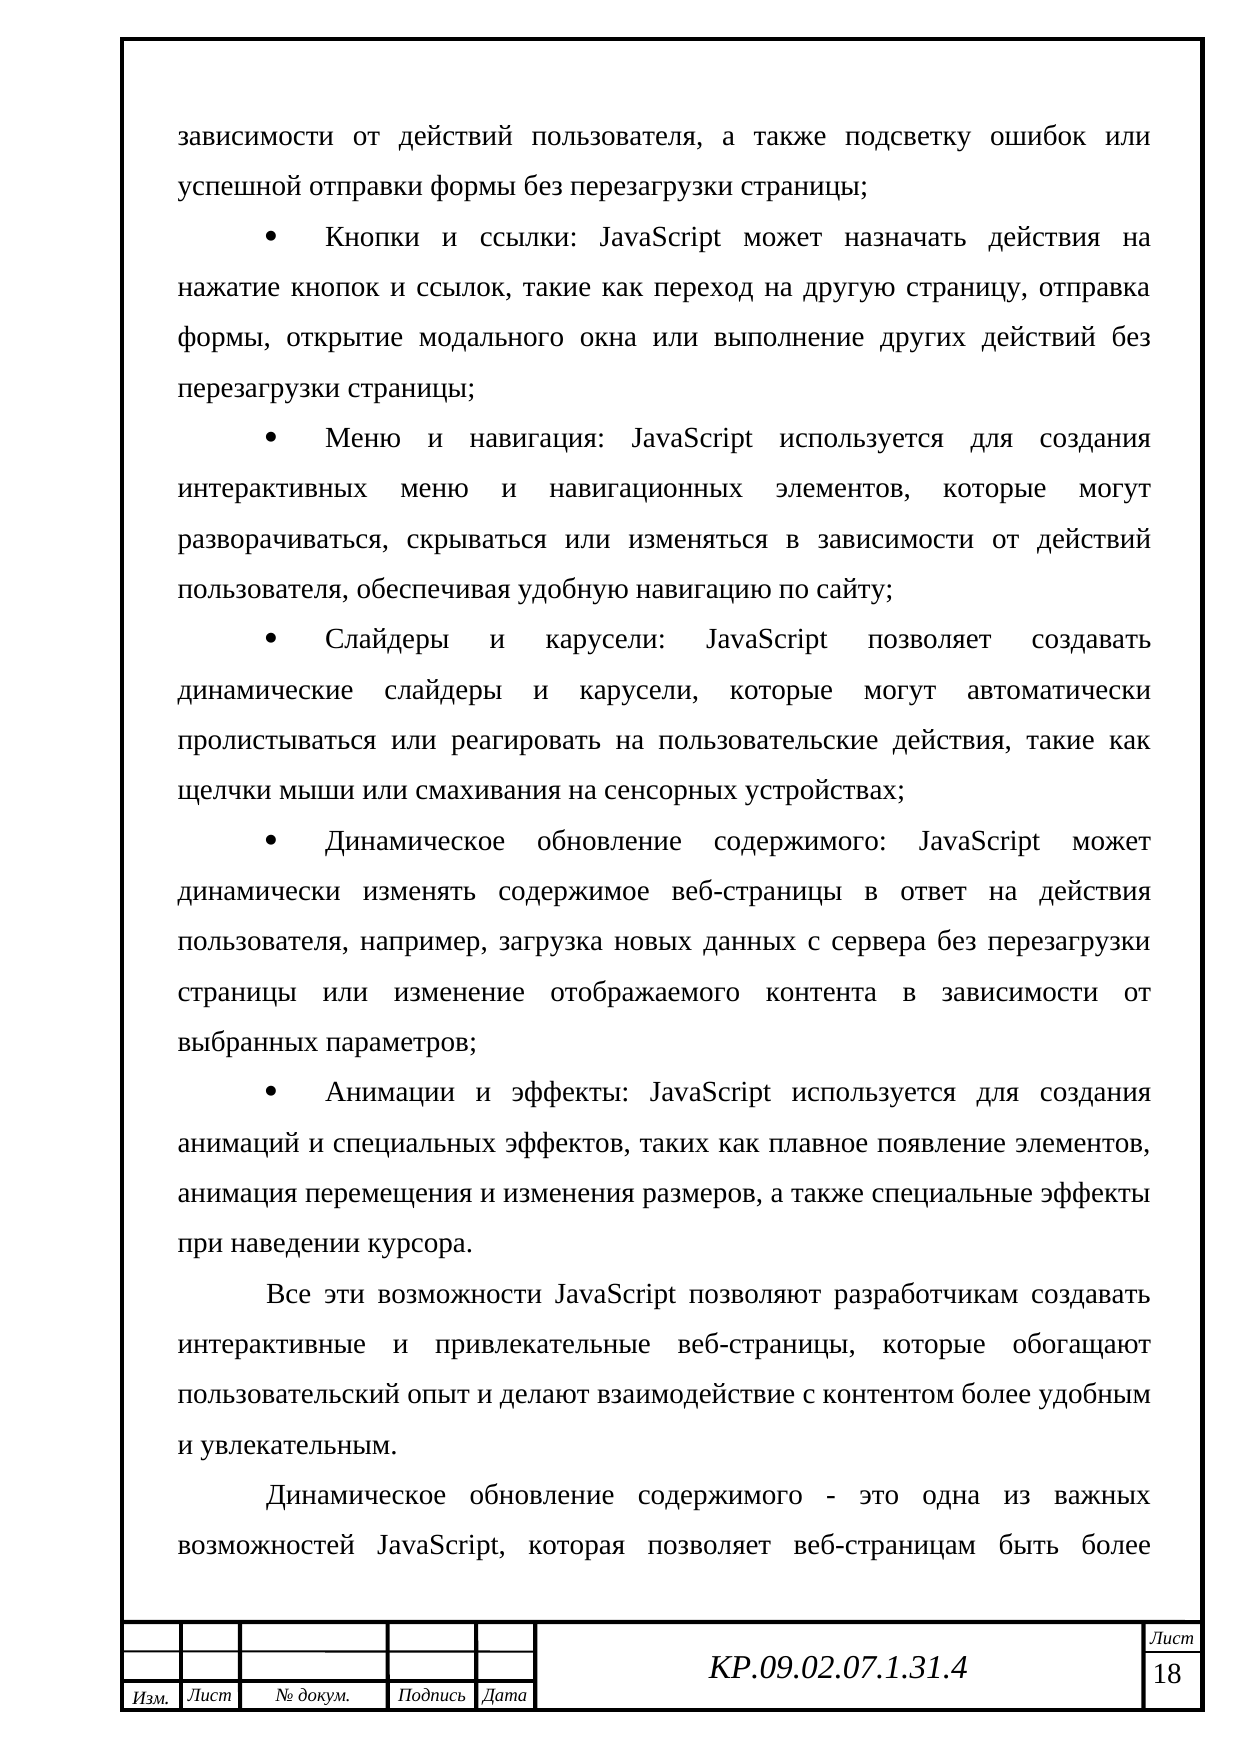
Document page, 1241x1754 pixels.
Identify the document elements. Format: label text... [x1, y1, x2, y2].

text Все эти возможности JavaScript позволяют разработчикам создавать интерактивные и привлекательные веб-страницы, которые обогащают пользовательский опыт и делают взаимодействие с контентом более удобным и увлекательным. [177, 1276, 1152, 1460]
list Меню и навигация: JavaScript используется для создания интерактивных меню и навигационных элементов, которые могут разворачиваться, скрываться или изменяться в зависимости от действий пользователя, обеспечивая удобную навигацию по сайту; [177, 420, 1152, 605]
list Слайдеры и карусели: JavaScript позволяет создавать динамические слайдеры и карусели, которые могут автоматически пролистываться или реагировать на пользовательские действия, такие как щелчки мыши или смахивания на сенсорных устройствах; [177, 621, 1152, 806]
list Динамическое обновление содержимого: JavaScript может динамически изменять содержимое веб-страницы в ответ на действия пользователя, например, загрузка новых данных с сервера без перезагрузки страницы или изменение отображаемого контента в зависимости от выбранных параметров; [177, 823, 1152, 1058]
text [177, 1477, 1152, 1561]
list Кнопки и ссылки: JavaScript может назначать действия на нажатие кнопок и ссылок, такие как переход на другую страницу, отправка формы, открытие модального окна или выполнение других действий без перезагрузки страницы; [177, 219, 1152, 403]
list Анимации и эффекты: JavaScript используется для создания анимаций и специальных эффектов, таких как плавное появление элементов, анимация перемещения и изменения размеров, а также специальные эффекты при наведении курсора. [177, 1074, 1152, 1259]
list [177, 118, 1152, 202]
